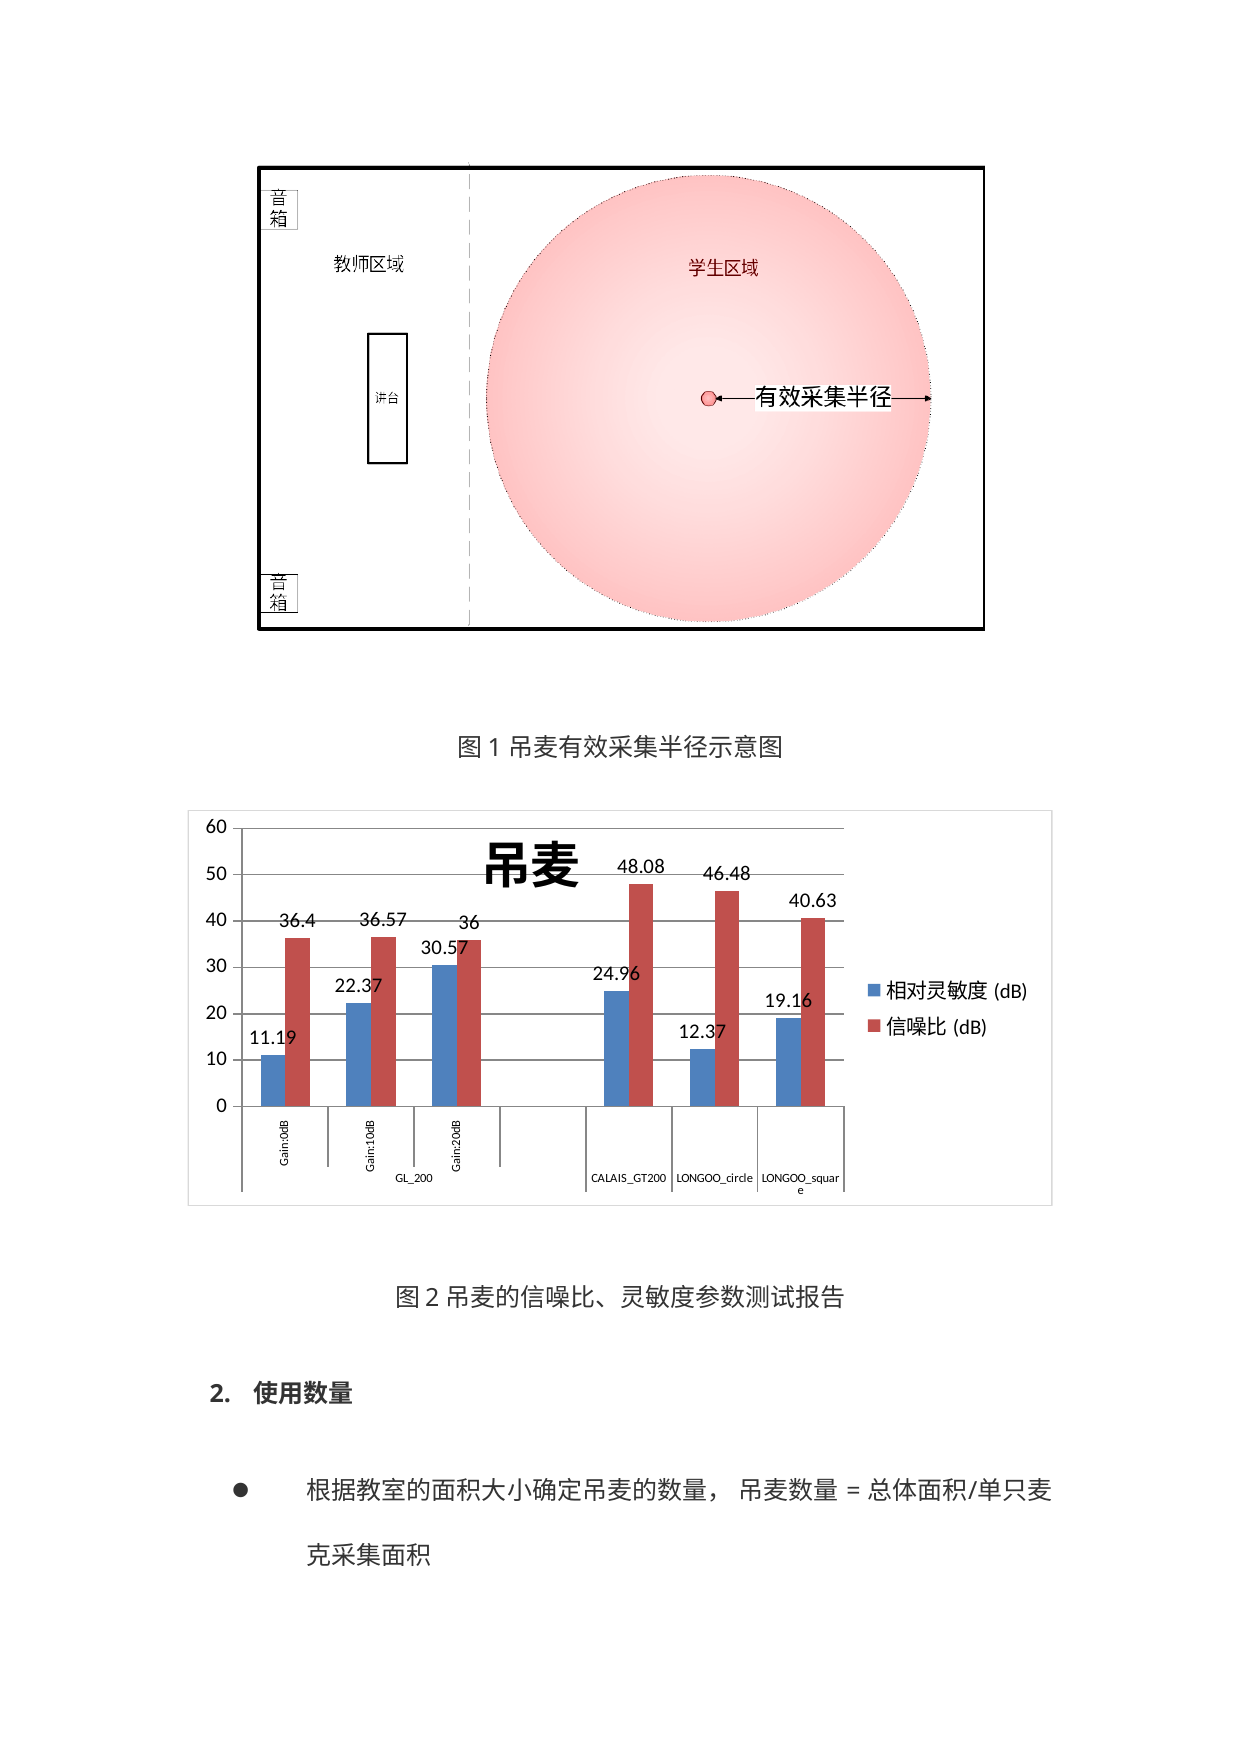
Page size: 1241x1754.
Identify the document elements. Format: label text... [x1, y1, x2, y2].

text 图1 吊麦有效采集半径示意图 [187, 713, 1053, 778]
list 使用数量 [209, 1359, 1053, 1424]
list 根据教室的面积大小确定吊麦的数量， 吊麦数量 = 总体面积/单只麦克采集面积 [231, 1456, 1053, 1586]
text 图2 吊麦的信噪比、灵敏度参数测试报告 [187, 1263, 1053, 1328]
